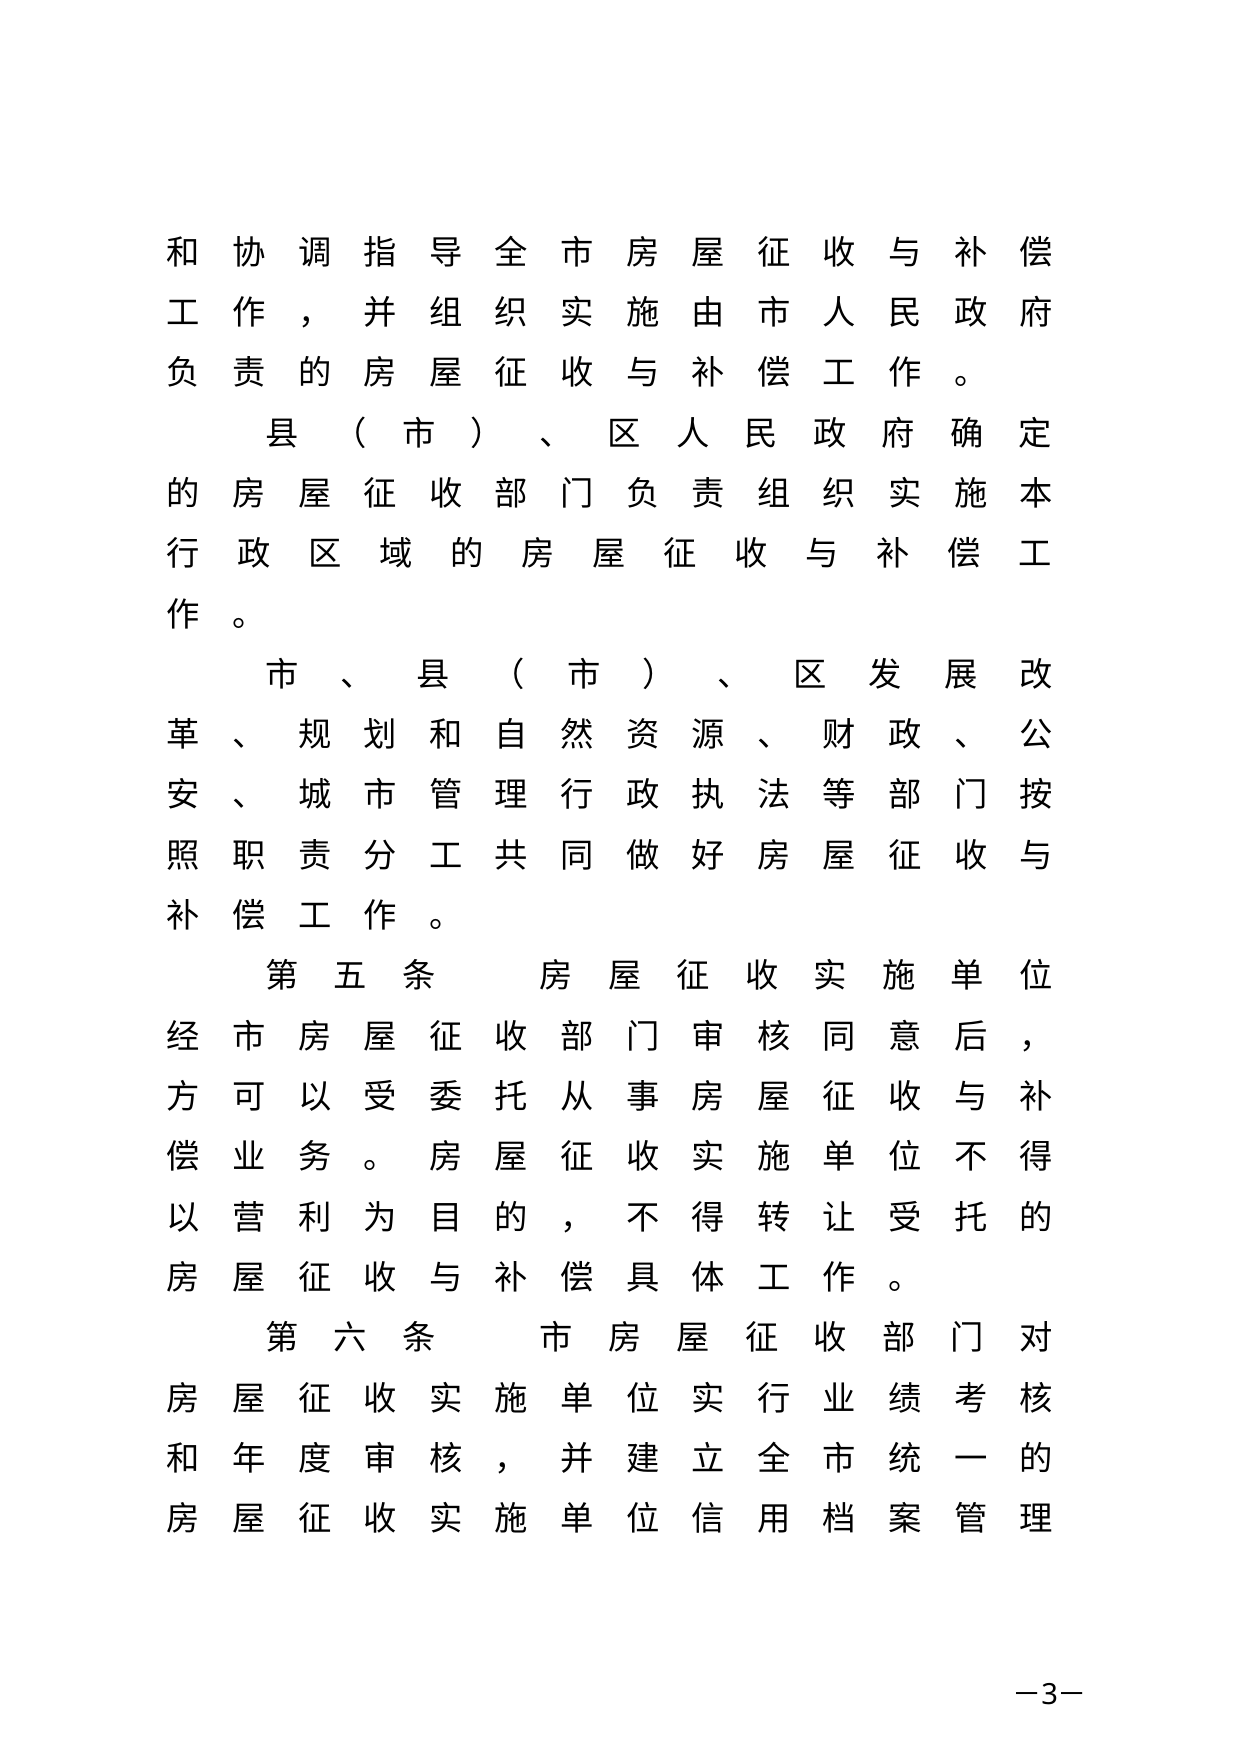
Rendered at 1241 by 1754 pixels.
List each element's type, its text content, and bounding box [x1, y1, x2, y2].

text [167, 1305, 1085, 1546]
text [167, 219, 1085, 400]
text 市、县（市）、区发展改革、规划和自然资源、财政、公安、城市管理行政执法等部门按照职责分工共同做好房屋征收与补偿工作。 [167, 642, 1085, 943]
text 第五条 房屋征收实施单位经市房屋征收部门审核同意后，方可以受委托从事房屋征收与补偿业务。房屋征收实施单位不得以营利为目的，不得转让受托的房屋征收与补偿具体工作。 [167, 943, 1085, 1305]
text 县（市）、区人民政府确定的房屋征收部门负责组织实施本行政区域的房屋征收与补偿工作。 [167, 400, 1085, 642]
